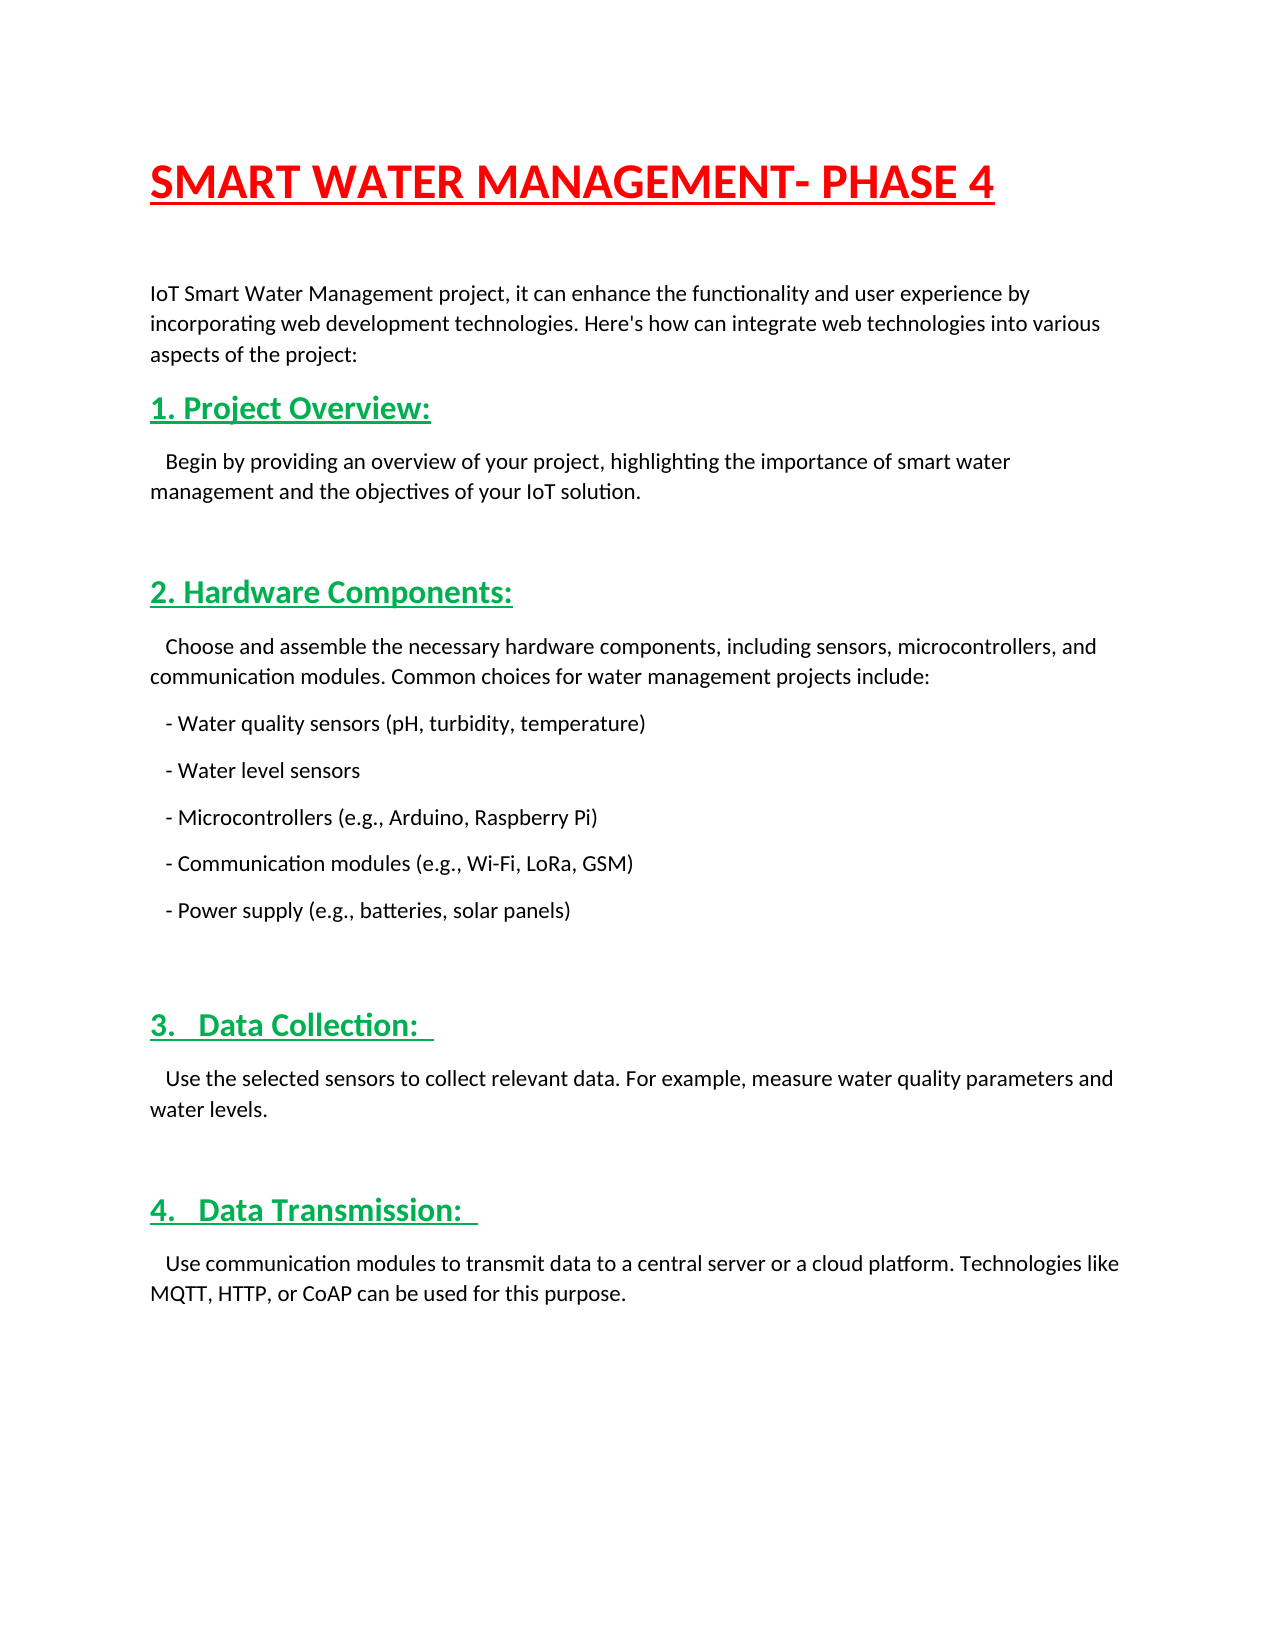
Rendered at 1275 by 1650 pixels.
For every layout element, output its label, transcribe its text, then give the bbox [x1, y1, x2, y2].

text Choose and assemble the necessary hardware components, including sensors, microcontrollers, and communication modules. Common choices for water management projects include: [150, 632, 1125, 690]
text - Water quality sensors (pH, turbidity, temperature) [150, 709, 1125, 737]
text IoT Smart Water Management project, it can enhance the functionality and user experience by incorporating web development technologies. Here's how can integrate web technologies into various aspects of the project: [150, 279, 1125, 368]
text 3. Data Collection: [150, 1004, 1125, 1045]
text 1. Project Overview: [150, 387, 1125, 427]
text - Microcontrollers (e.g., Arduino, Raspberry Pi) [150, 803, 1125, 831]
text 2. Hardware Components: [150, 571, 1125, 612]
text - Water level sensors [150, 756, 1125, 784]
text - Power supply (e.g., batteries, solar panels) [150, 896, 1125, 924]
text 4. Data Transmission: [150, 1188, 1125, 1229]
text Use the selected sensors to collect relevant data. For example, measure water quality parameters and water levels. [150, 1064, 1125, 1123]
text Use communication modules to transmit data to a central server or a cloud platform. Technologies like MQTT, HTTP, or CoAP can be used for this purpose. [150, 1249, 1125, 1307]
text Begin by providing an overview of your project, highlighting the importance of smart water management and the objectives of your IoT solution. [150, 447, 1125, 506]
text - Communication modules (e.g., Wi-Fi, LoRa, GSM) [150, 849, 1125, 878]
text SMART WATER MANAGEMENT- PHASE 4 [150, 150, 1125, 211]
